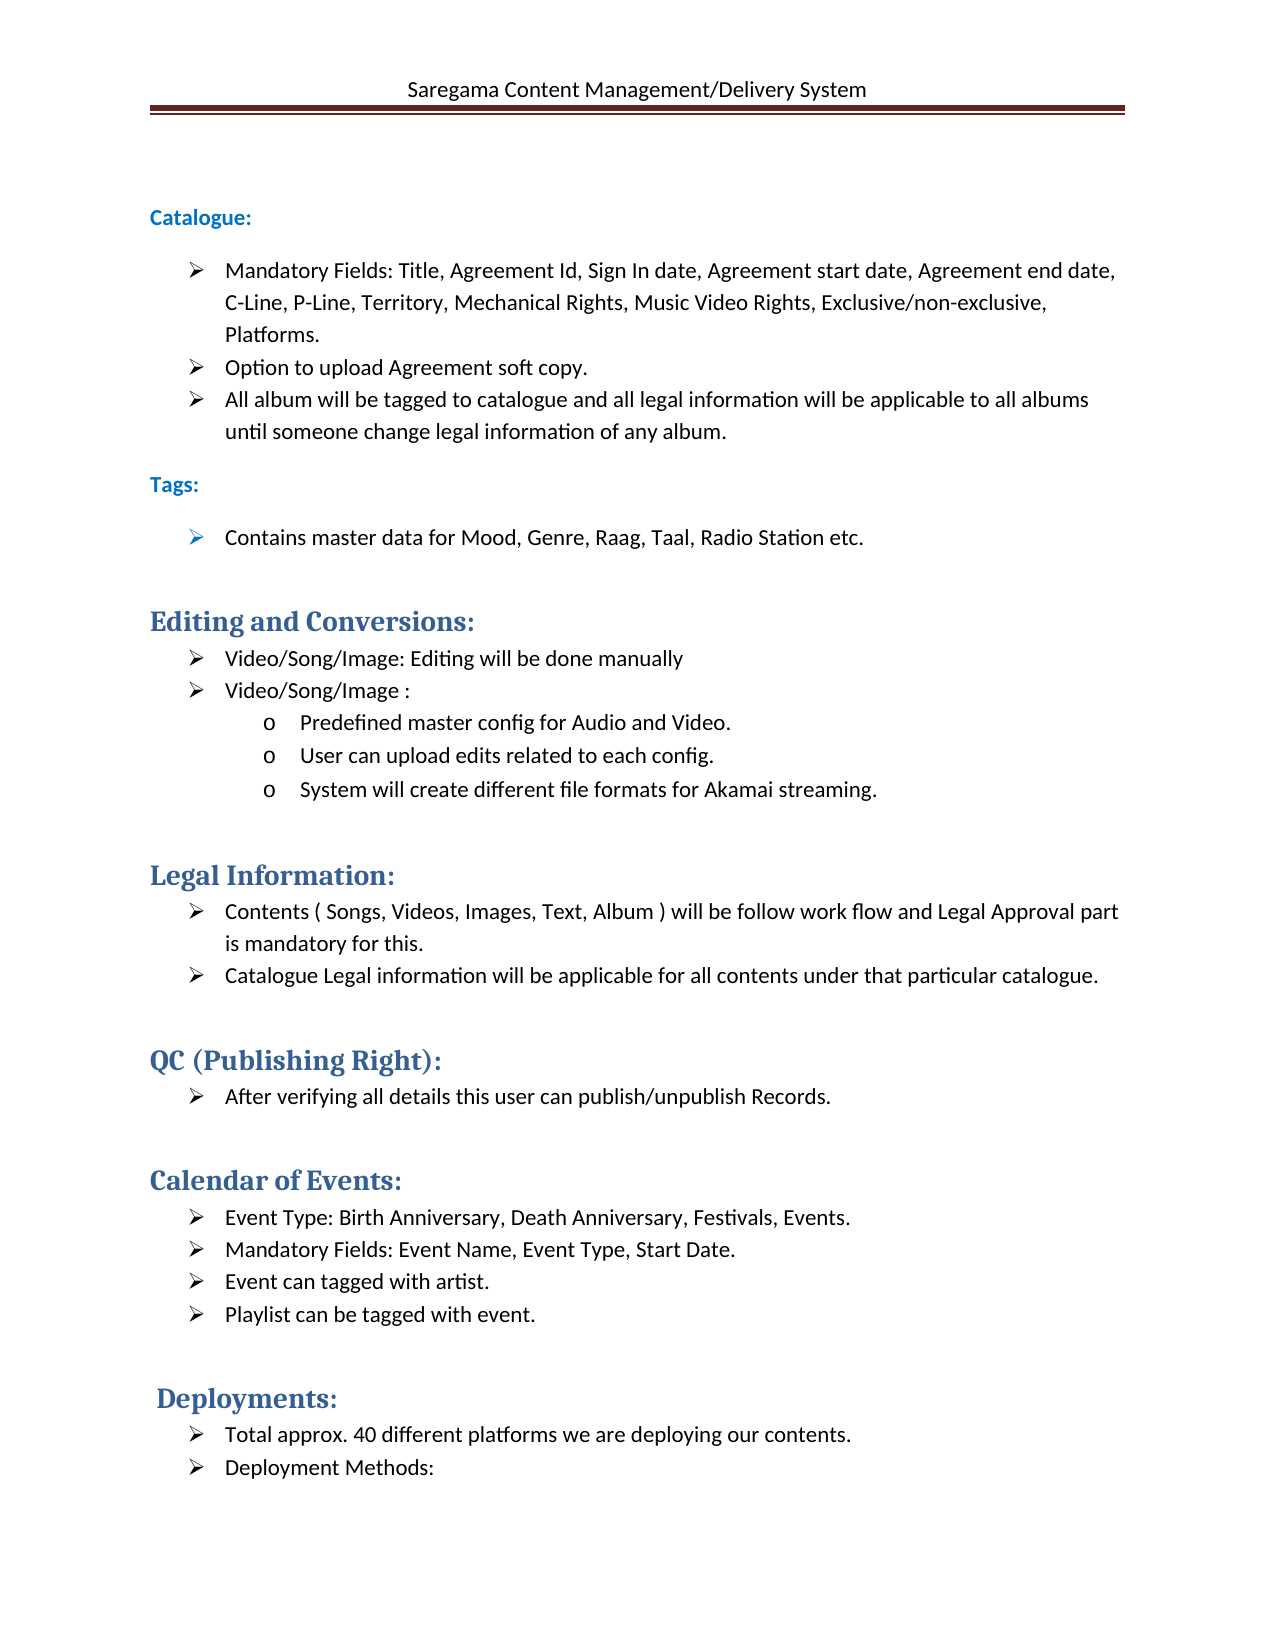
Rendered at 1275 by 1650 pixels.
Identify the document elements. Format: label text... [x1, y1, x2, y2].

list Contents ( Songs, Videos, Images, Text, Album ) will be follow work flow and Legal Approval part is mandatory for this. [187, 897, 1125, 957]
list After verifying all details this user can publish/unpublish Records. [187, 1082, 1125, 1110]
list Mandatory Fields: Event Name, Event Type, Start Date. [187, 1235, 1125, 1263]
subtitle QC (Publishing Right): [150, 1044, 1125, 1077]
list Event Type: Birth Anniversary, Death Anniversary, Festivals, Events. [187, 1203, 1125, 1231]
list Video/Song/Image : [187, 676, 1125, 704]
list All album will be tagged to catalogue and all legal information will be applicable to all albums until someone change legal information of any album. [187, 385, 1125, 445]
list Contains master data for Mood, Genre, Raag, Taal, Radio Station etc. [187, 523, 1125, 551]
list Playlist can be tagged with event. [187, 1300, 1125, 1328]
list Video/Song/Image: Editing will be done manually [187, 644, 1125, 672]
text Tags: [150, 470, 1125, 498]
list Mandatory Fields: Title, Agreement Id, Sign In date, Agreement start date, Agreement end date, C-Line, P-Line, Territory, Mechanical Rights, Music Video Rights, Exclusive/non-exclusive, Platforms. [187, 256, 1125, 348]
text Catalogue: [150, 203, 1125, 231]
list Predefined master config for Audio and Video. [262, 708, 1125, 737]
list Deployment Methods: [187, 1453, 1125, 1481]
list Catalogue Legal information will be applicable for all contents under that particular catalogue. [187, 962, 1125, 990]
subtitle Legal Information: [150, 859, 1125, 892]
list System will create different file formats for Akamai streaming. [262, 775, 1125, 804]
subtitle Deployments: [150, 1382, 1125, 1415]
subtitle Calendar of Events: [150, 1164, 1125, 1198]
list Event can tagged with artist. [187, 1267, 1125, 1296]
subtitle Editing and Conversions: [150, 605, 1125, 639]
list User can upload edits related to each config. [262, 742, 1125, 771]
list Option to upload Agreement soft copy. [187, 353, 1125, 381]
list Total approx. 40 different platforms we are deploying our contents. [187, 1420, 1125, 1448]
